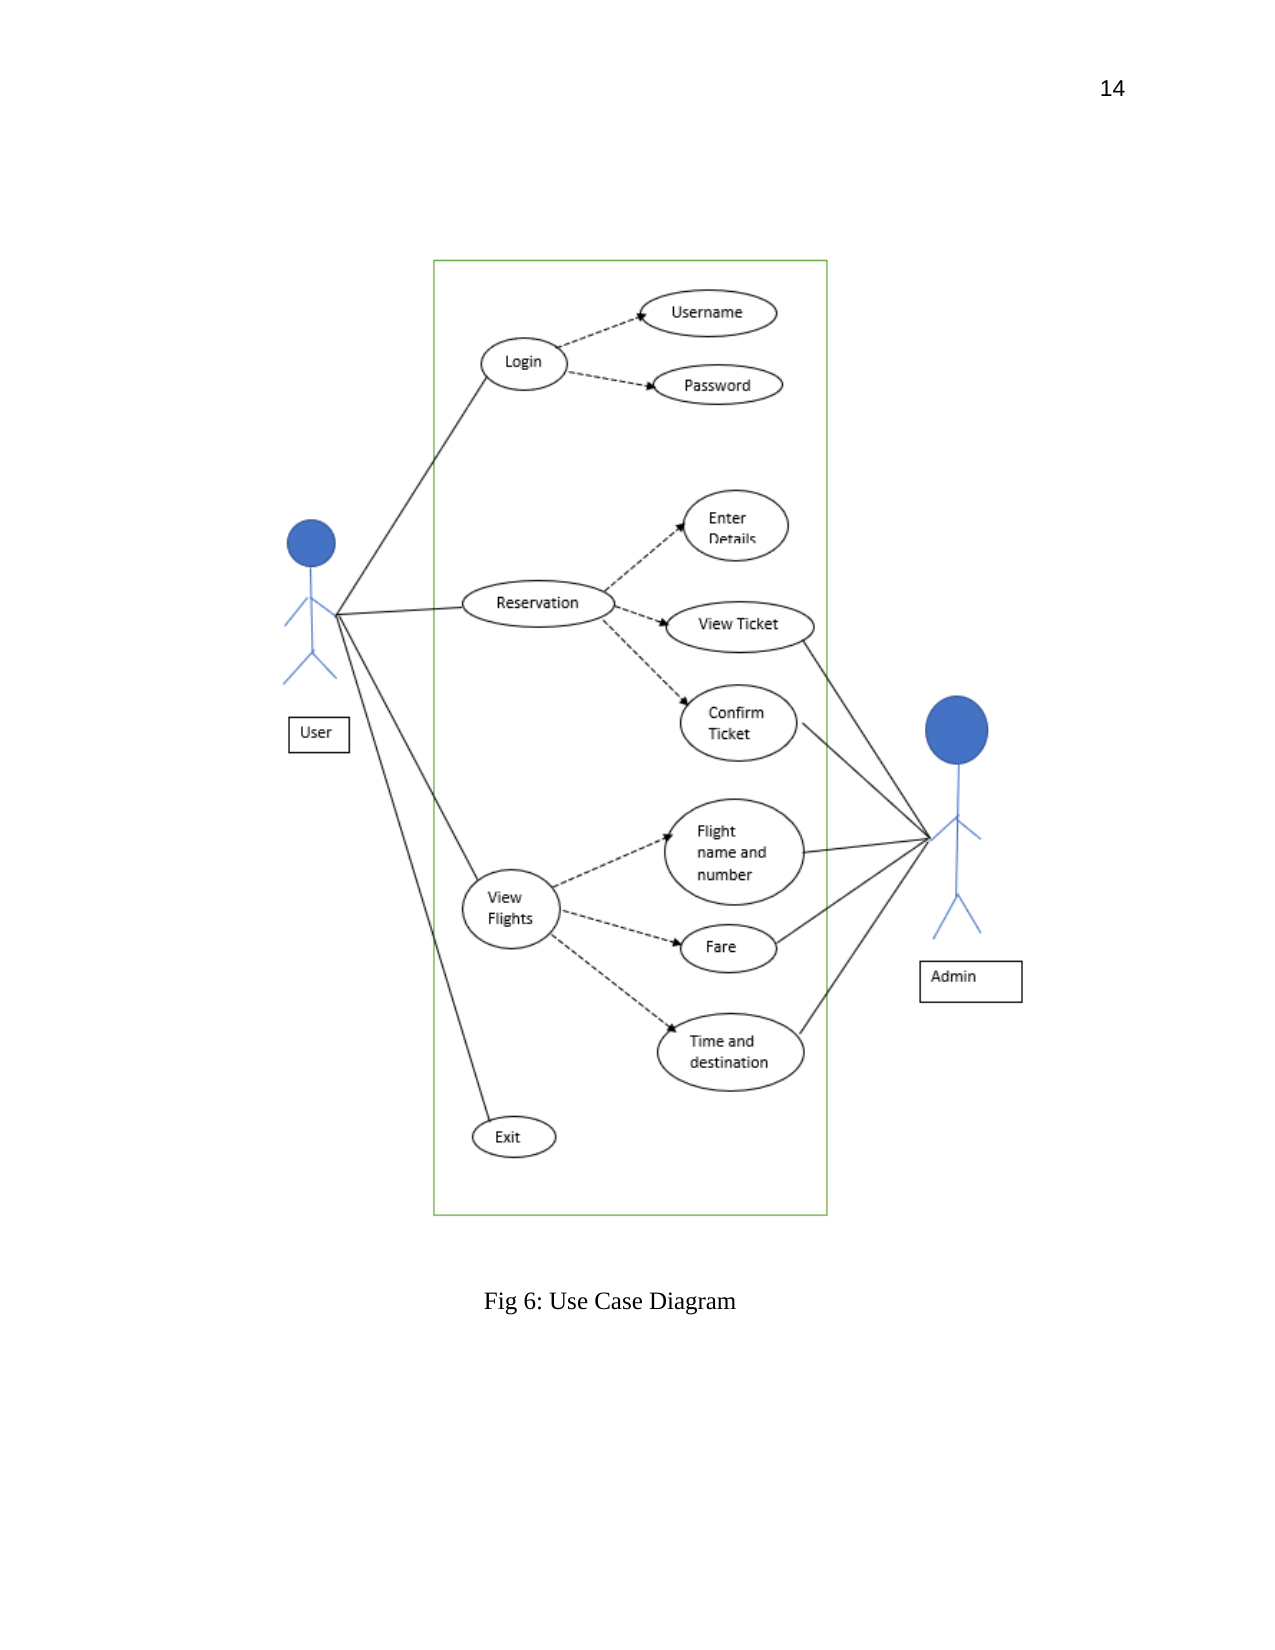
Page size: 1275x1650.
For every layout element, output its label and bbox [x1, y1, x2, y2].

picture [209, 208, 1088, 1260]
